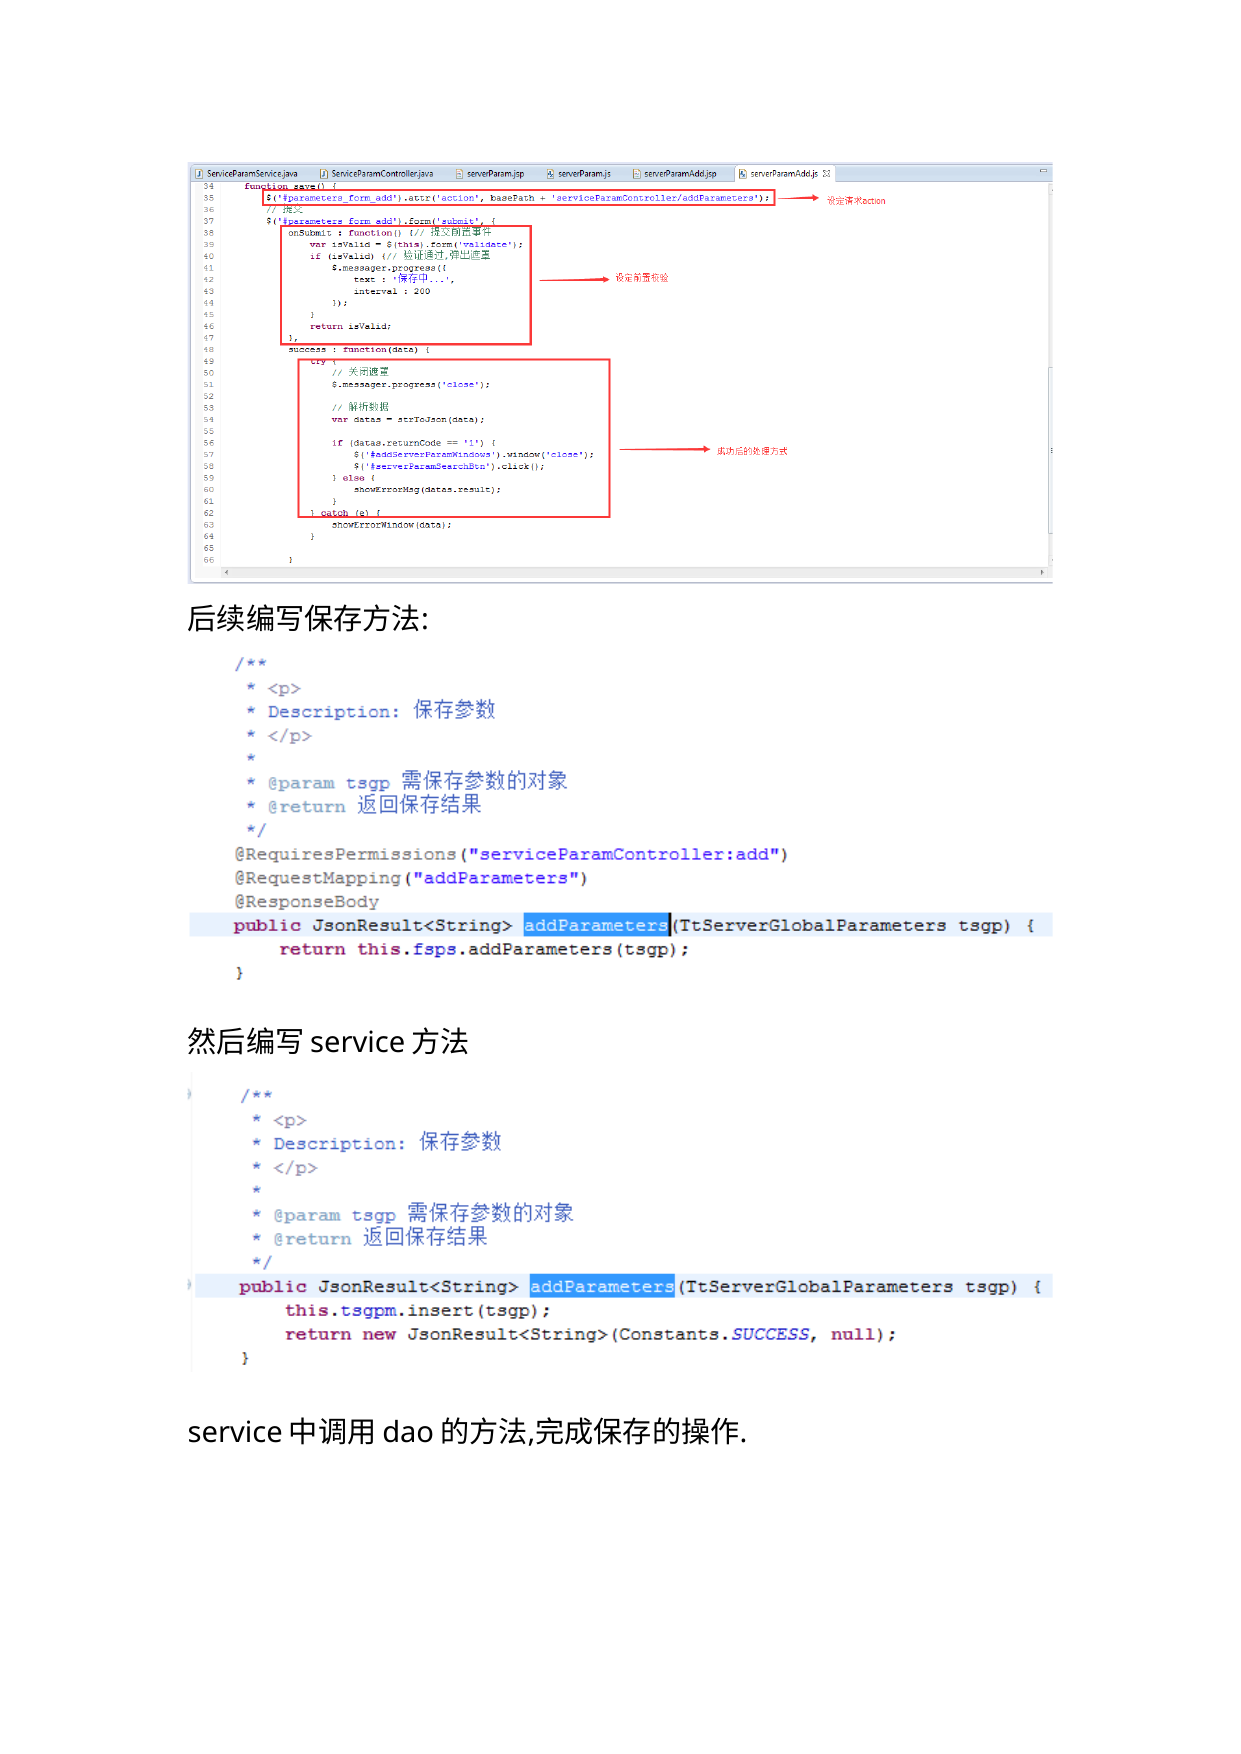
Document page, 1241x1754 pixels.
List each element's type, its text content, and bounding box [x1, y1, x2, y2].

picture [187, 1072, 1053, 1372]
text 后续编写保存方法: [187, 584, 1053, 649]
text service中调用dao的方法,完成保存的操作. [187, 1397, 1053, 1462]
text 然后编写service方法 [187, 1007, 1053, 1072]
picture [187, 162, 1053, 584]
picture [187, 649, 1053, 991]
